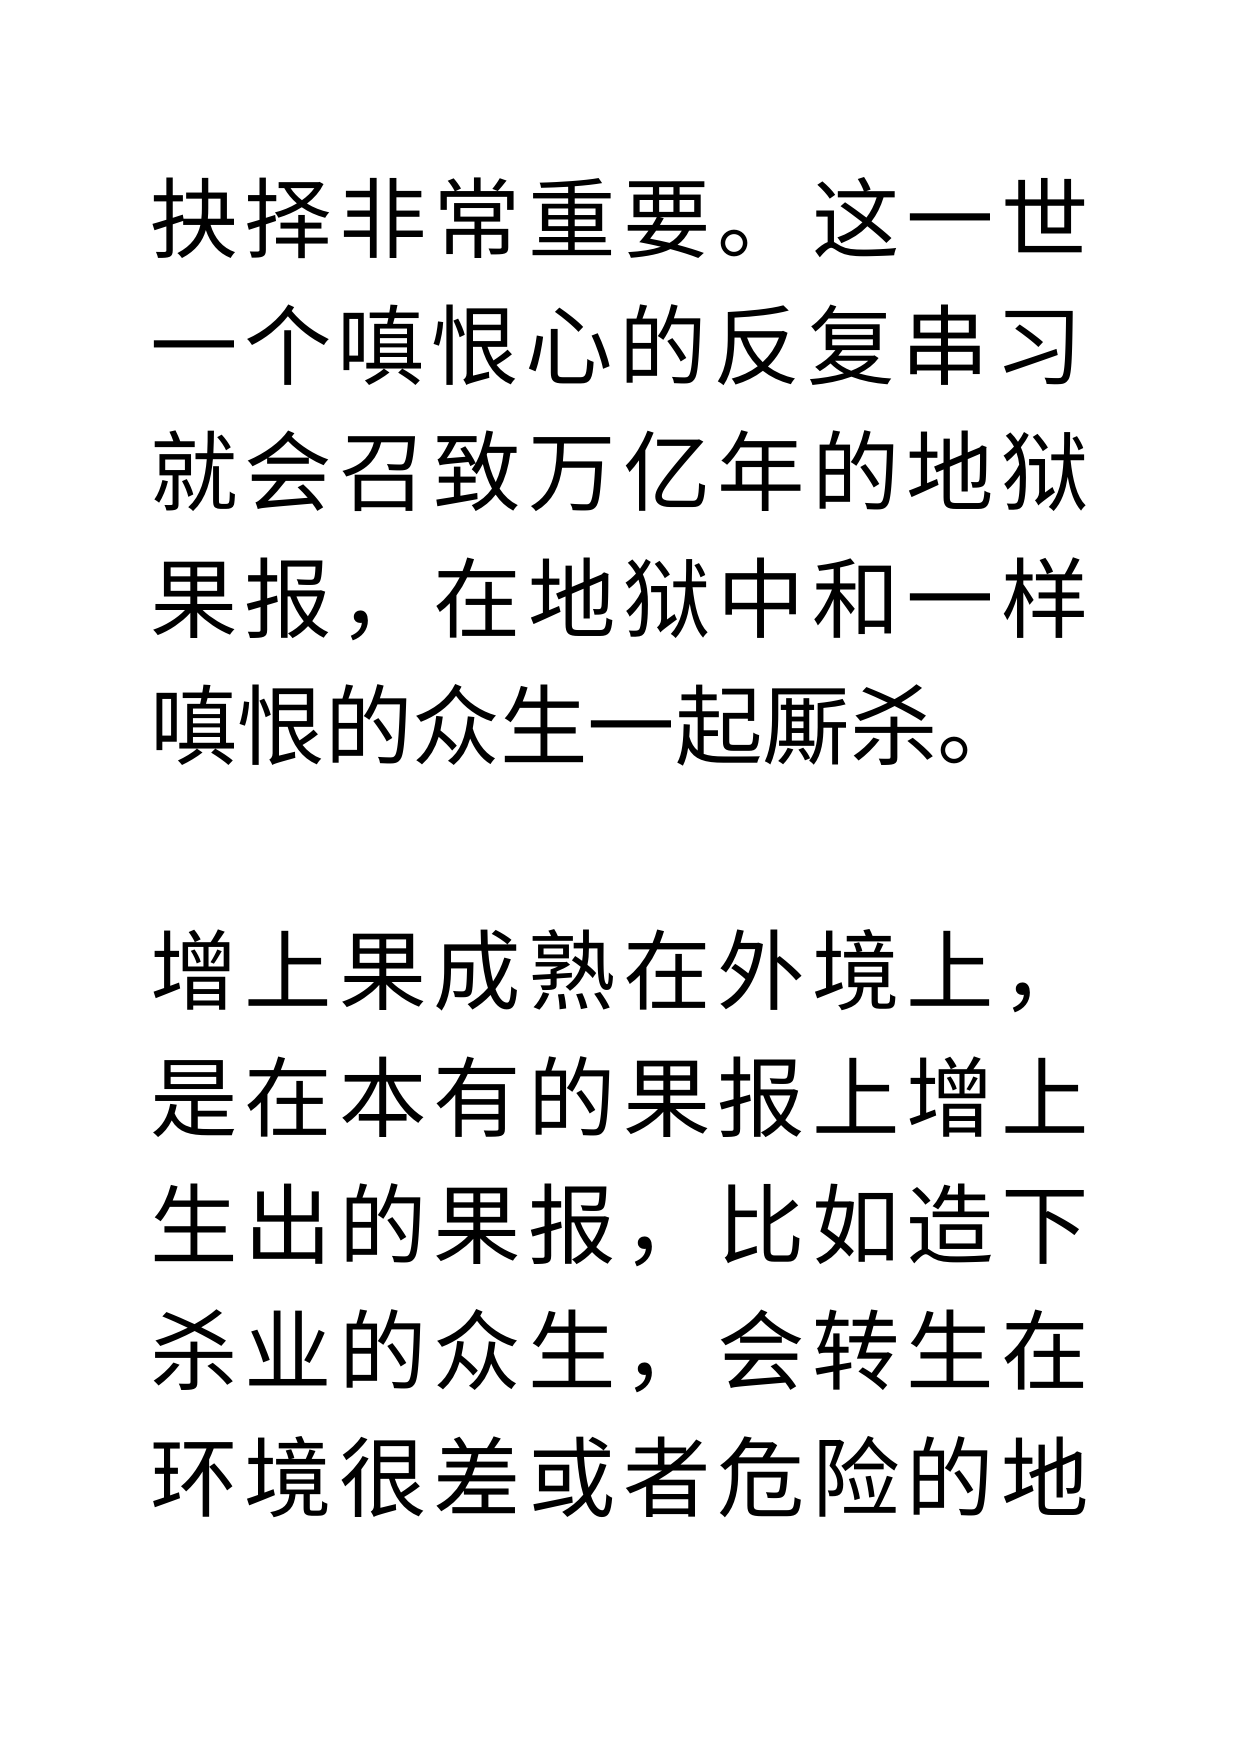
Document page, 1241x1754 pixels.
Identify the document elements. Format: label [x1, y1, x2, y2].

text [150, 150, 1090, 783]
text [150, 902, 1090, 1536]
